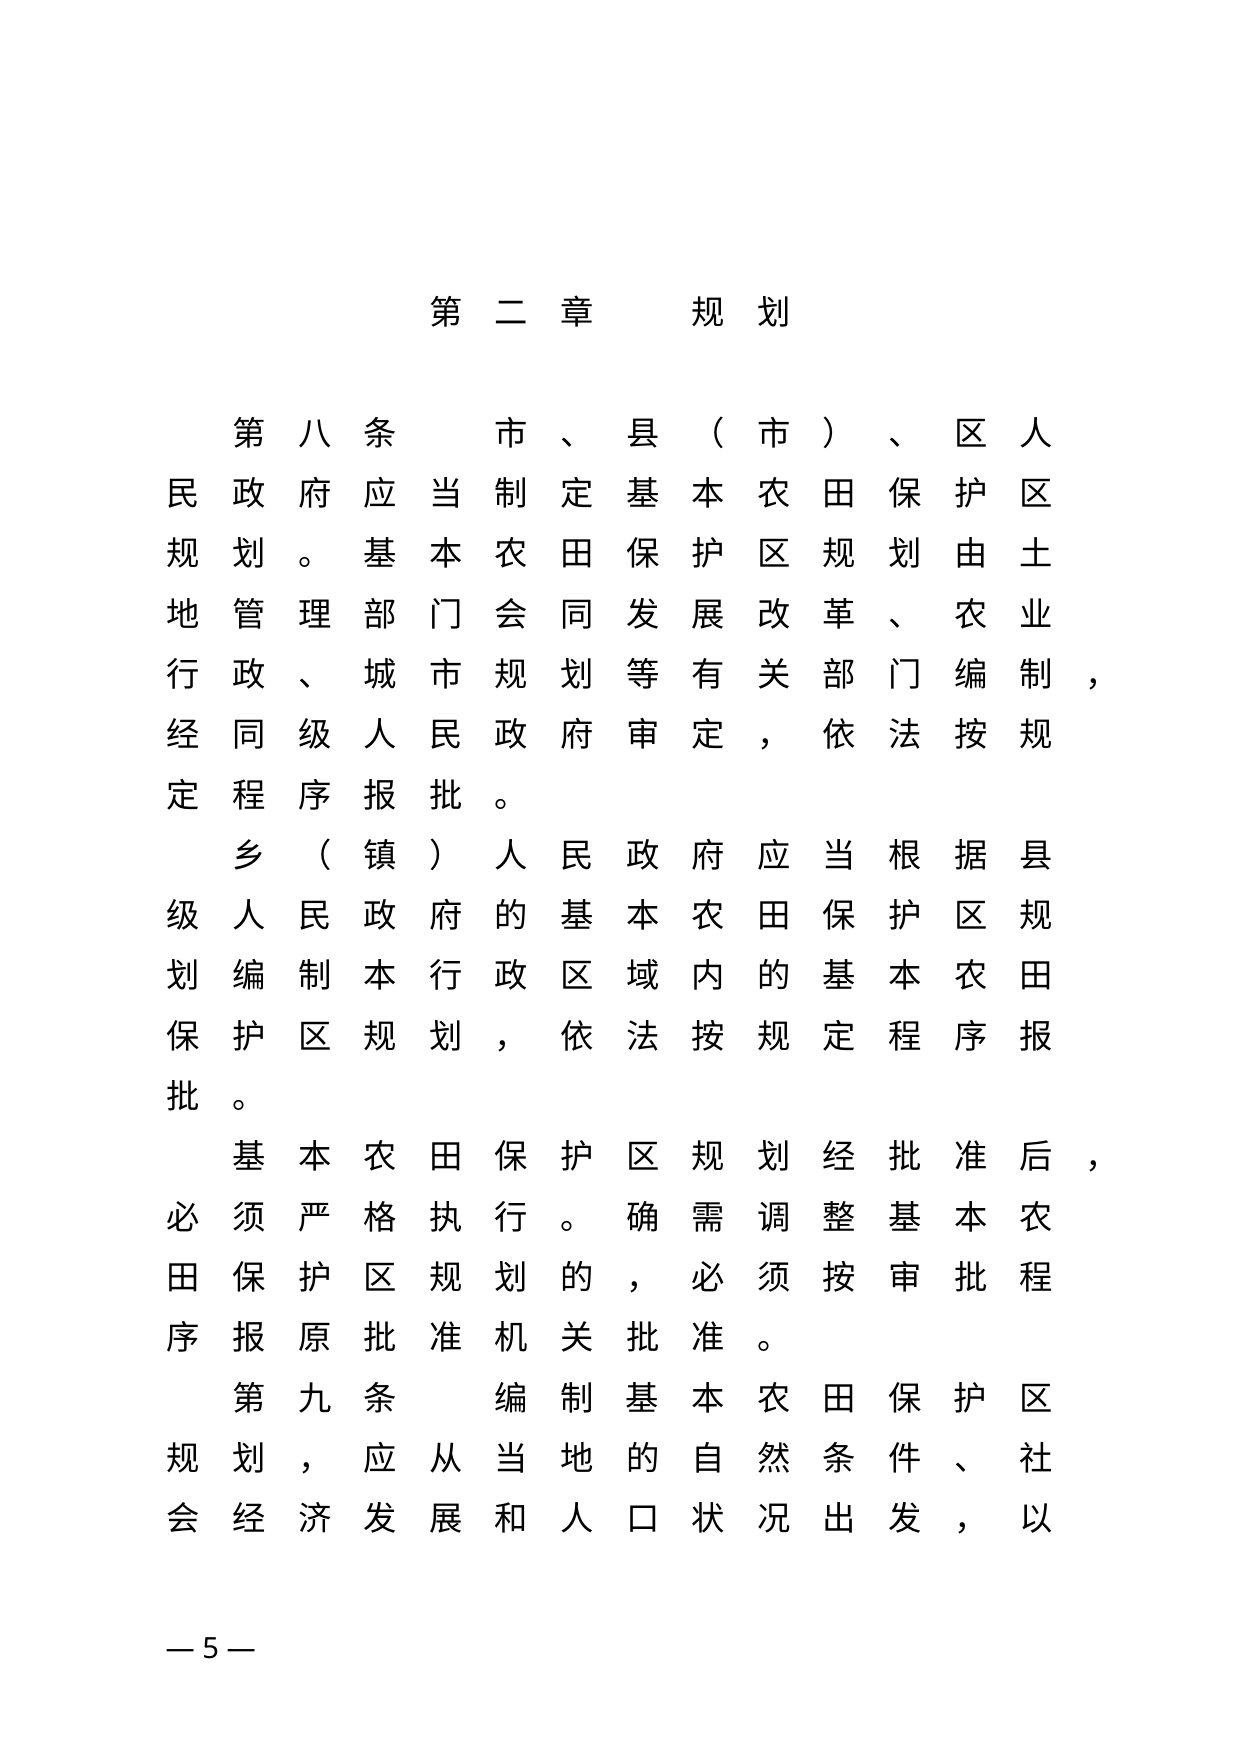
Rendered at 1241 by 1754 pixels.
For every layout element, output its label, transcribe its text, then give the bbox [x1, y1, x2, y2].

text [167, 1365, 1085, 1546]
text 基本农田保护区规划经批准后，必须严格执行。确需调整基本农田保护区规划的，必须按审批程序报原批准机关批准。 [167, 1124, 1085, 1365]
text 第八条 市、县（市）、区人民政府应当制定基本农田保护区规划。基本农田保护区规划由土地管理部门会同发展改革、农业行政、城市规划等有关部门编制，经同级人民政府审定，依法按规定程序报批。 [167, 400, 1085, 823]
text 乡（镇）人民政府应当根据县级人民政府的基本农田保护区规划编制本行政区域内的基本农田保护区规划，依法按规定程序报批。 [167, 823, 1085, 1124]
text 第二章 规划 [167, 280, 1085, 340]
